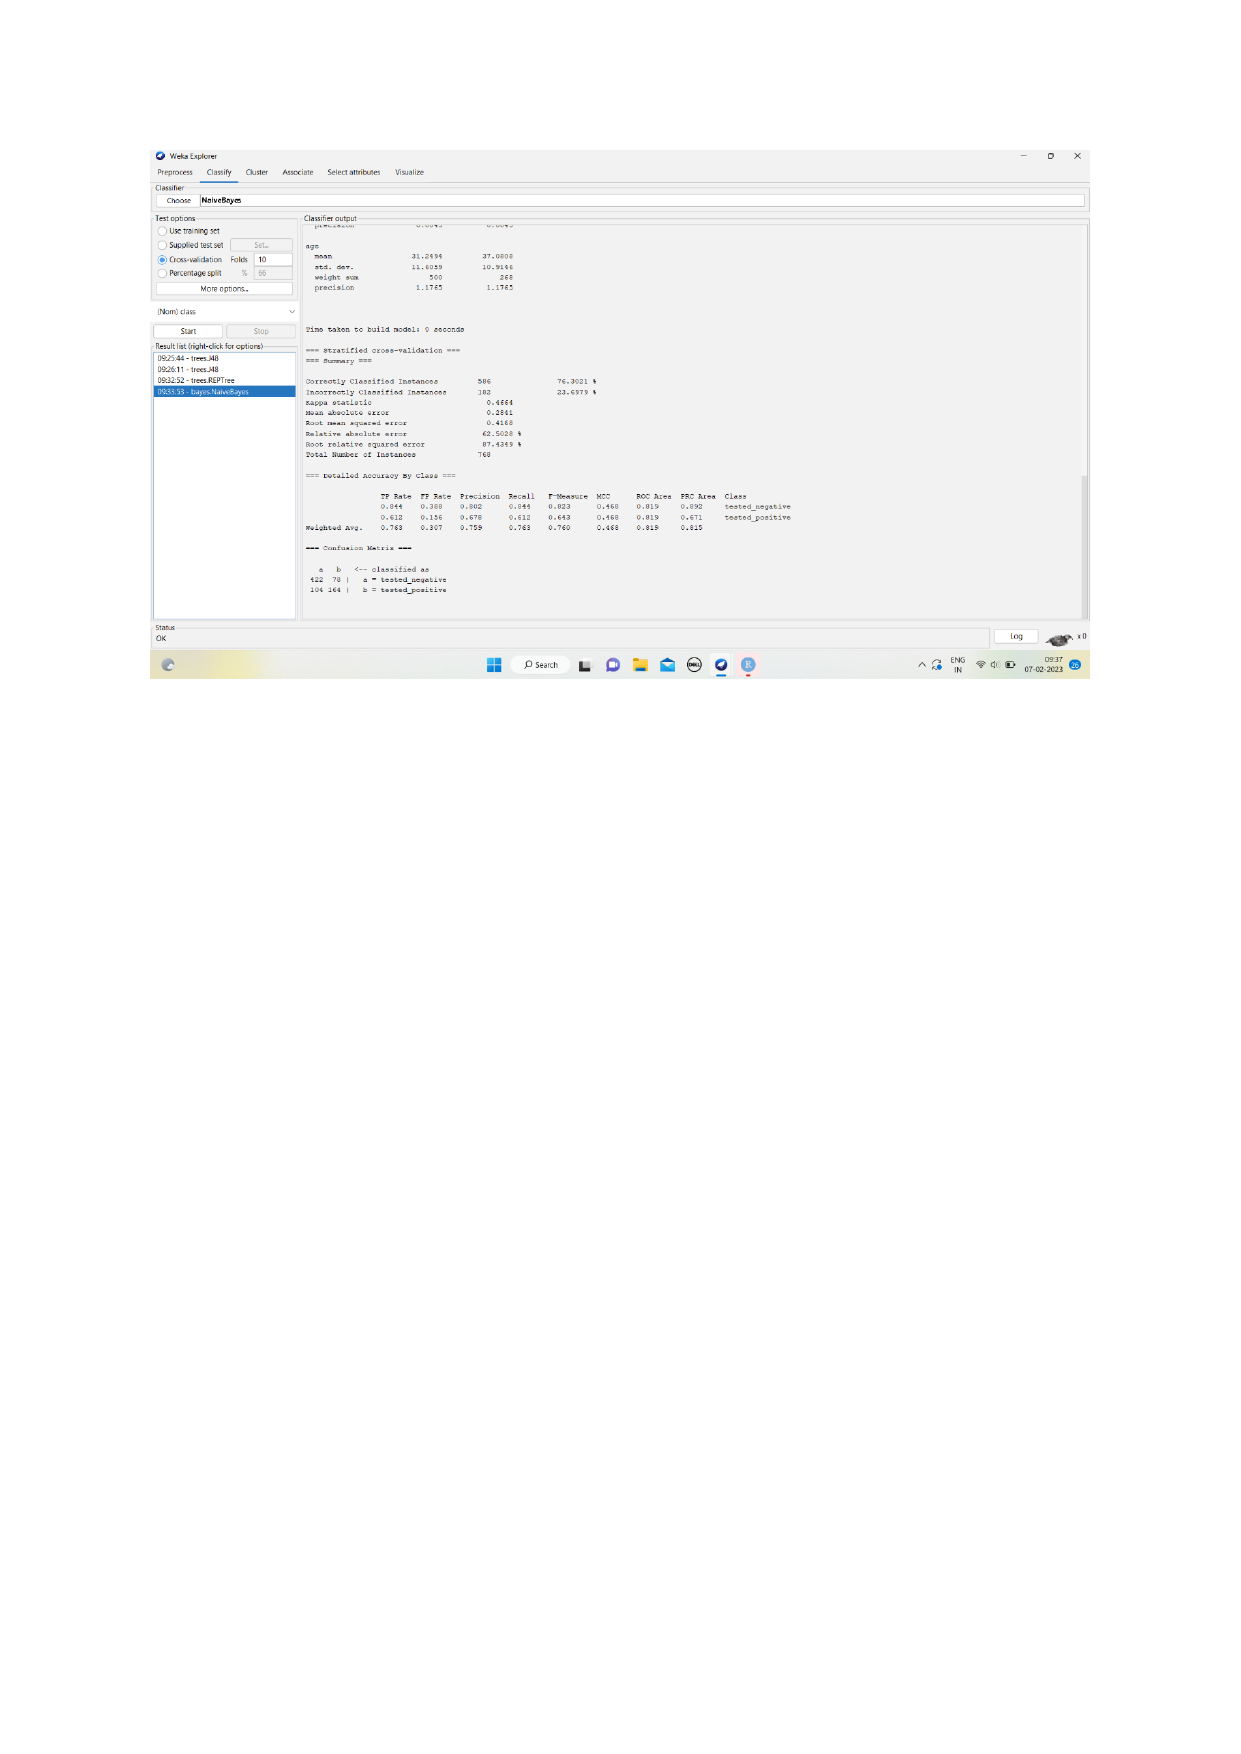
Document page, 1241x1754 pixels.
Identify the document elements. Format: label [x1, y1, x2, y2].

picture [150, 150, 1091, 679]
